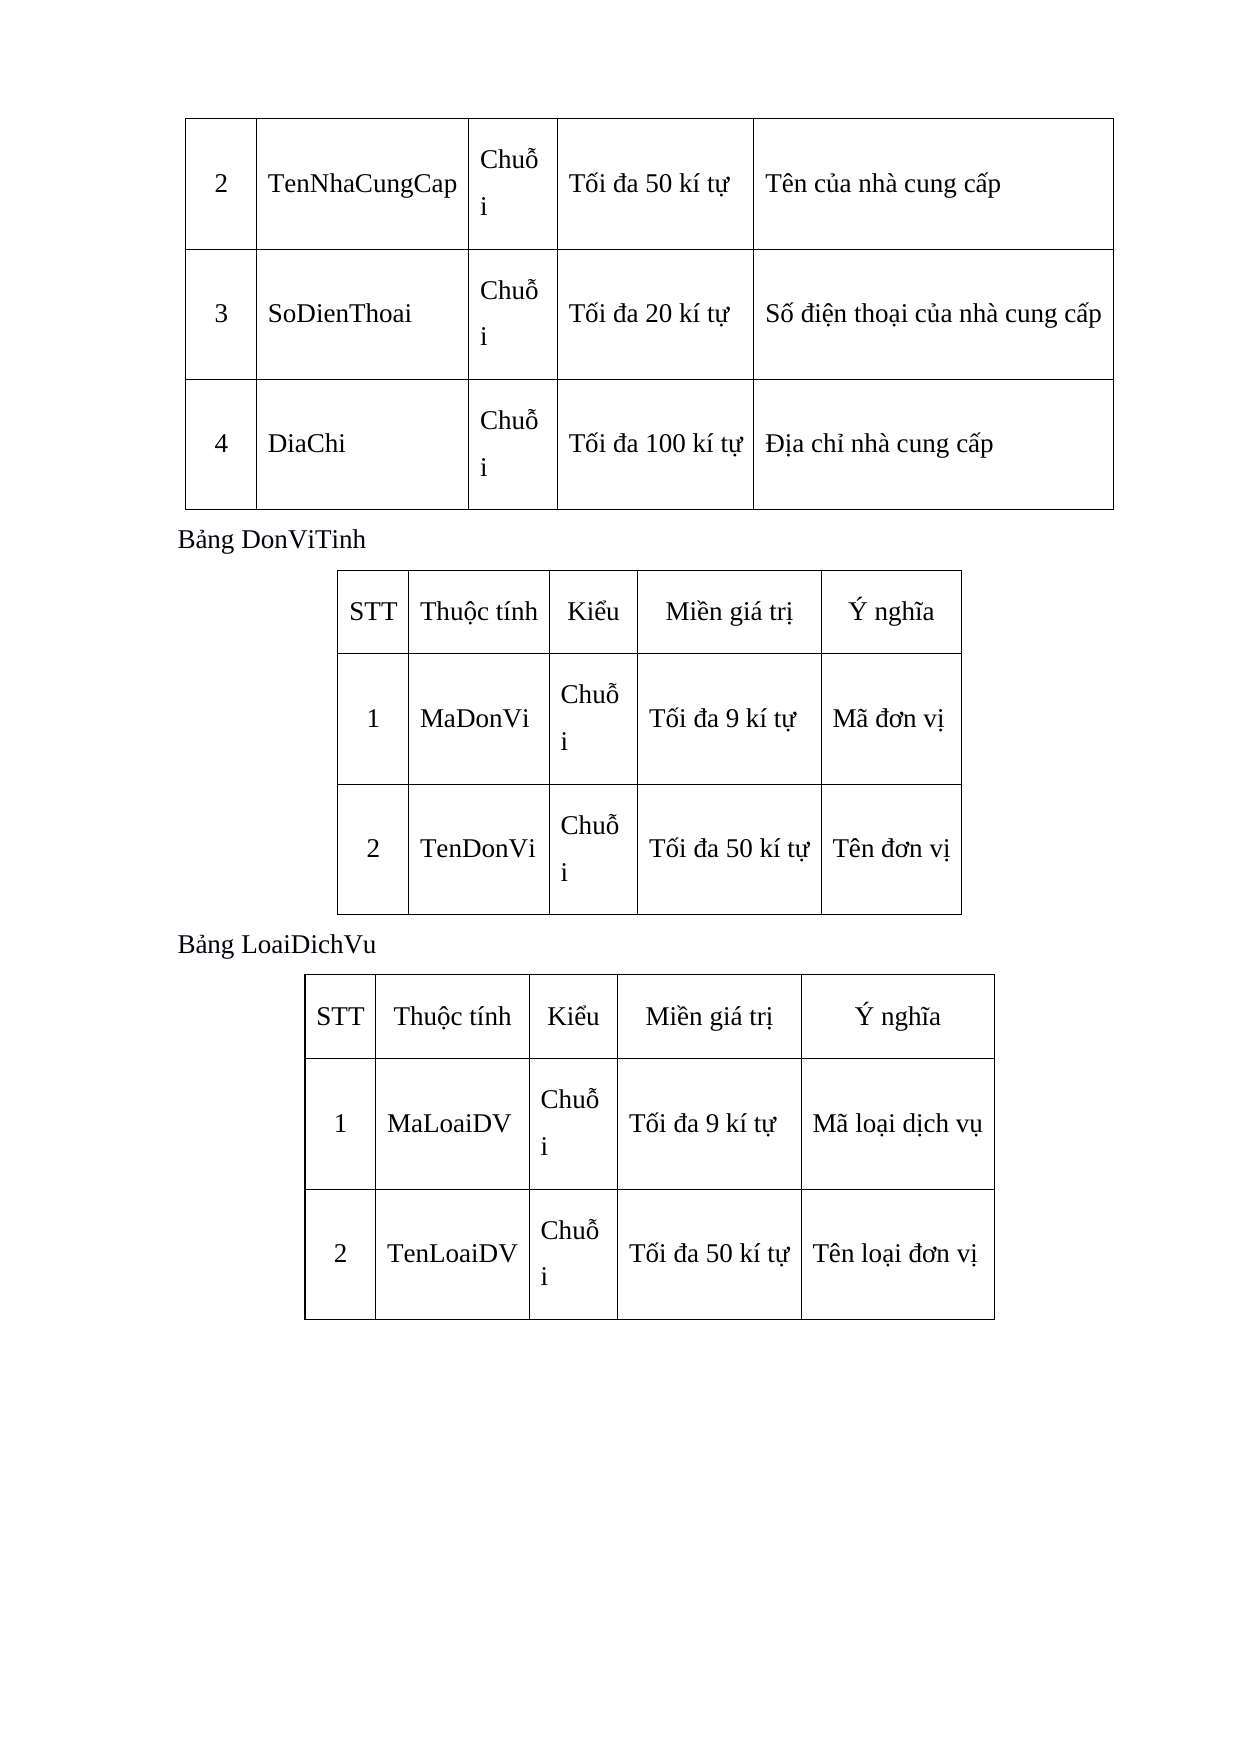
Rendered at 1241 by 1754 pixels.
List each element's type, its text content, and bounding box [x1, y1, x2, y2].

table_cell TenNhaCungCap [257, 119, 468, 248]
table_cell 1 [306, 1059, 375, 1188]
text Bảng LoaiDichVu [177, 928, 1122, 959]
table_cell Tên loại đơn vị [802, 1190, 994, 1319]
table_header Thuộc tính [409, 571, 549, 653]
table_header Miền giá trị [638, 571, 821, 653]
table_header STT [306, 975, 375, 1058]
table_header Ý nghĩa [802, 975, 994, 1058]
table_cell Tối đa 100 kí tự [558, 380, 753, 509]
table_cell Chuỗi [550, 785, 637, 914]
table_cell TenLoaiDV [376, 1190, 529, 1319]
table_cell 3 [186, 250, 256, 379]
table_cell Chuỗi [530, 1190, 617, 1319]
table_cell Tối đa 9 kí tự [638, 654, 821, 784]
table_cell Tối đa 50 kí tự [638, 785, 821, 914]
table_cell Chuỗi [530, 1059, 617, 1188]
table_header Kiểu [550, 571, 637, 653]
table_cell TenDonVi [409, 785, 549, 914]
table_cell Tối đa 50 kí tự [558, 119, 753, 248]
table_header Ý nghĩa [822, 571, 961, 653]
table_cell Tối đa 9 kí tự [618, 1059, 801, 1188]
table_header Miền giá trị [618, 975, 801, 1058]
table_cell Tên đơn vị [822, 785, 961, 914]
table_cell Số điện thoại của nhà cung cấp [754, 250, 1113, 379]
table_cell 2 [306, 1190, 375, 1319]
table_cell Chuỗi [469, 250, 557, 379]
table_cell Tên của nhà cung cấp [754, 119, 1113, 248]
table_cell Chuỗi [469, 119, 557, 248]
table_cell MaDonVi [409, 654, 549, 784]
table_cell 4 [186, 380, 256, 509]
table_cell Tối đa 20 kí tự [558, 250, 753, 379]
table_cell Chuỗi [550, 654, 637, 784]
table_cell MaLoaiDV [376, 1059, 529, 1188]
table_cell SoDienThoai [257, 250, 468, 379]
text Bảng DonViTinh [177, 523, 1122, 554]
table_header Thuộc tính [376, 975, 529, 1058]
table_cell DiaChi [257, 380, 468, 509]
table_header STT [338, 571, 408, 653]
table_cell Địa chỉ nhà cung cấp [754, 380, 1113, 509]
table_cell Mã loại dịch vụ [802, 1059, 994, 1188]
table_cell Mã đơn vị [822, 654, 961, 784]
table_cell Chuỗi [469, 380, 557, 509]
table_cell 2 [186, 119, 256, 248]
table_cell Tối đa 50 kí tự [618, 1190, 801, 1319]
table_cell 2 [338, 785, 408, 914]
table_header Kiểu [530, 975, 617, 1058]
table_cell 1 [338, 654, 408, 784]
